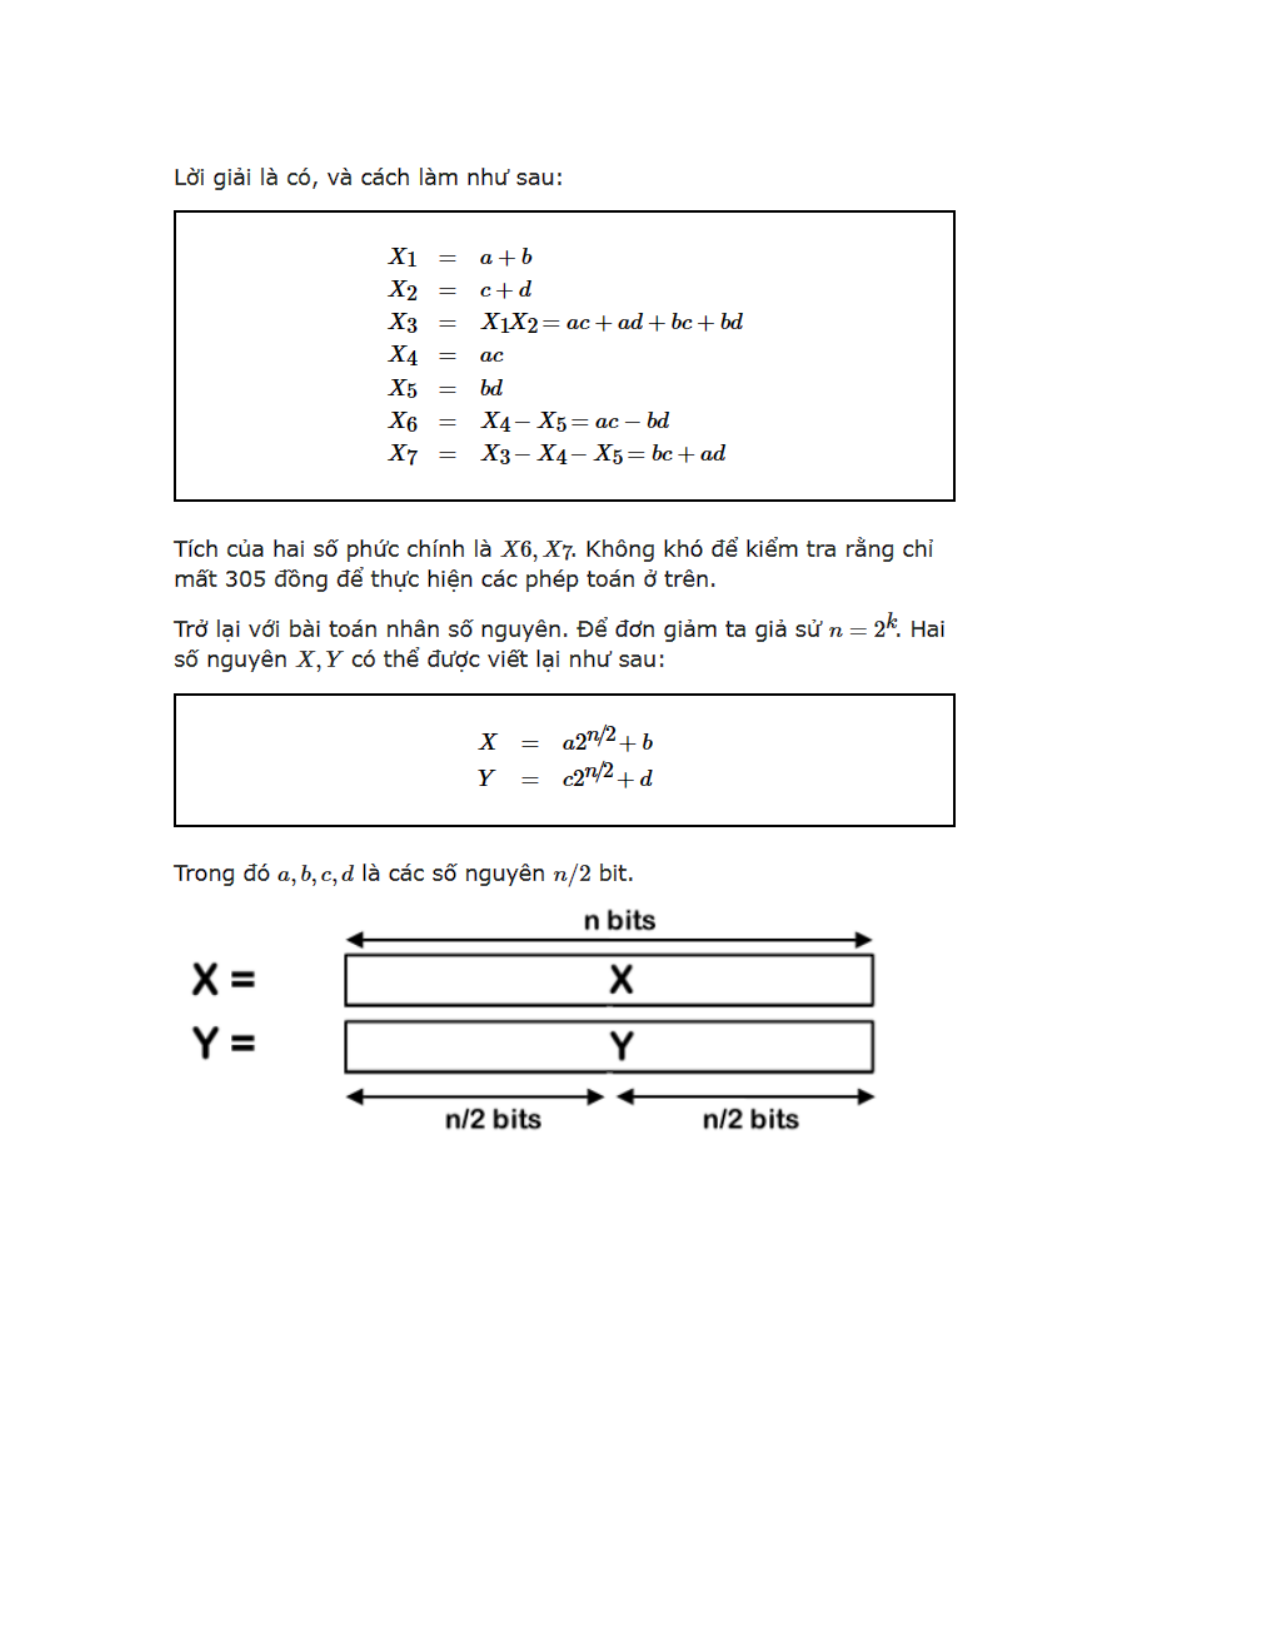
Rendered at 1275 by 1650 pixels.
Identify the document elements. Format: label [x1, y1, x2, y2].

picture [150, 150, 982, 1139]
